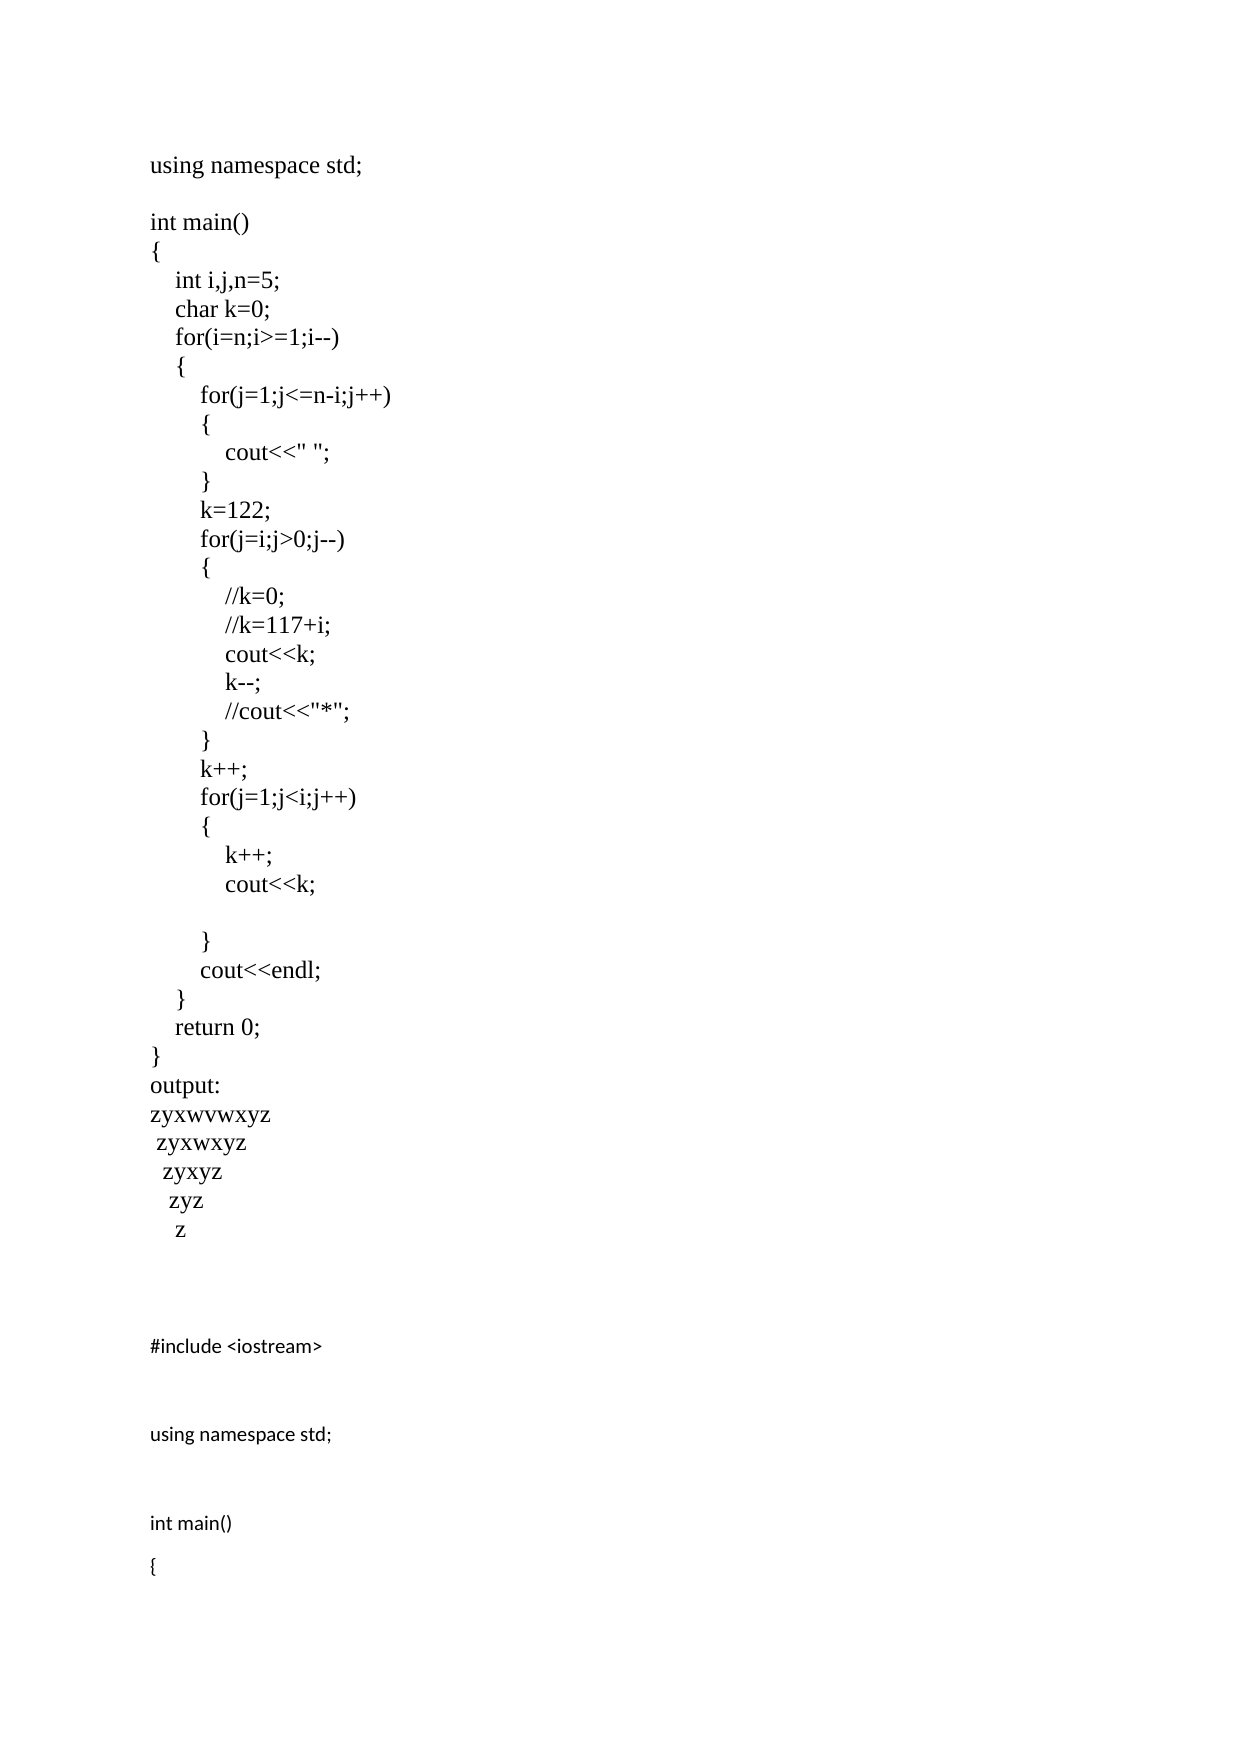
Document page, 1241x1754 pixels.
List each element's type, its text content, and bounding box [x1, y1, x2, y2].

text #include <iostream> [150, 1333, 1090, 1359]
text int main() [150, 1510, 1090, 1535]
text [150, 150, 1090, 1242]
text { [150, 1554, 1090, 1579]
text using namespace std; [150, 1422, 1090, 1447]
